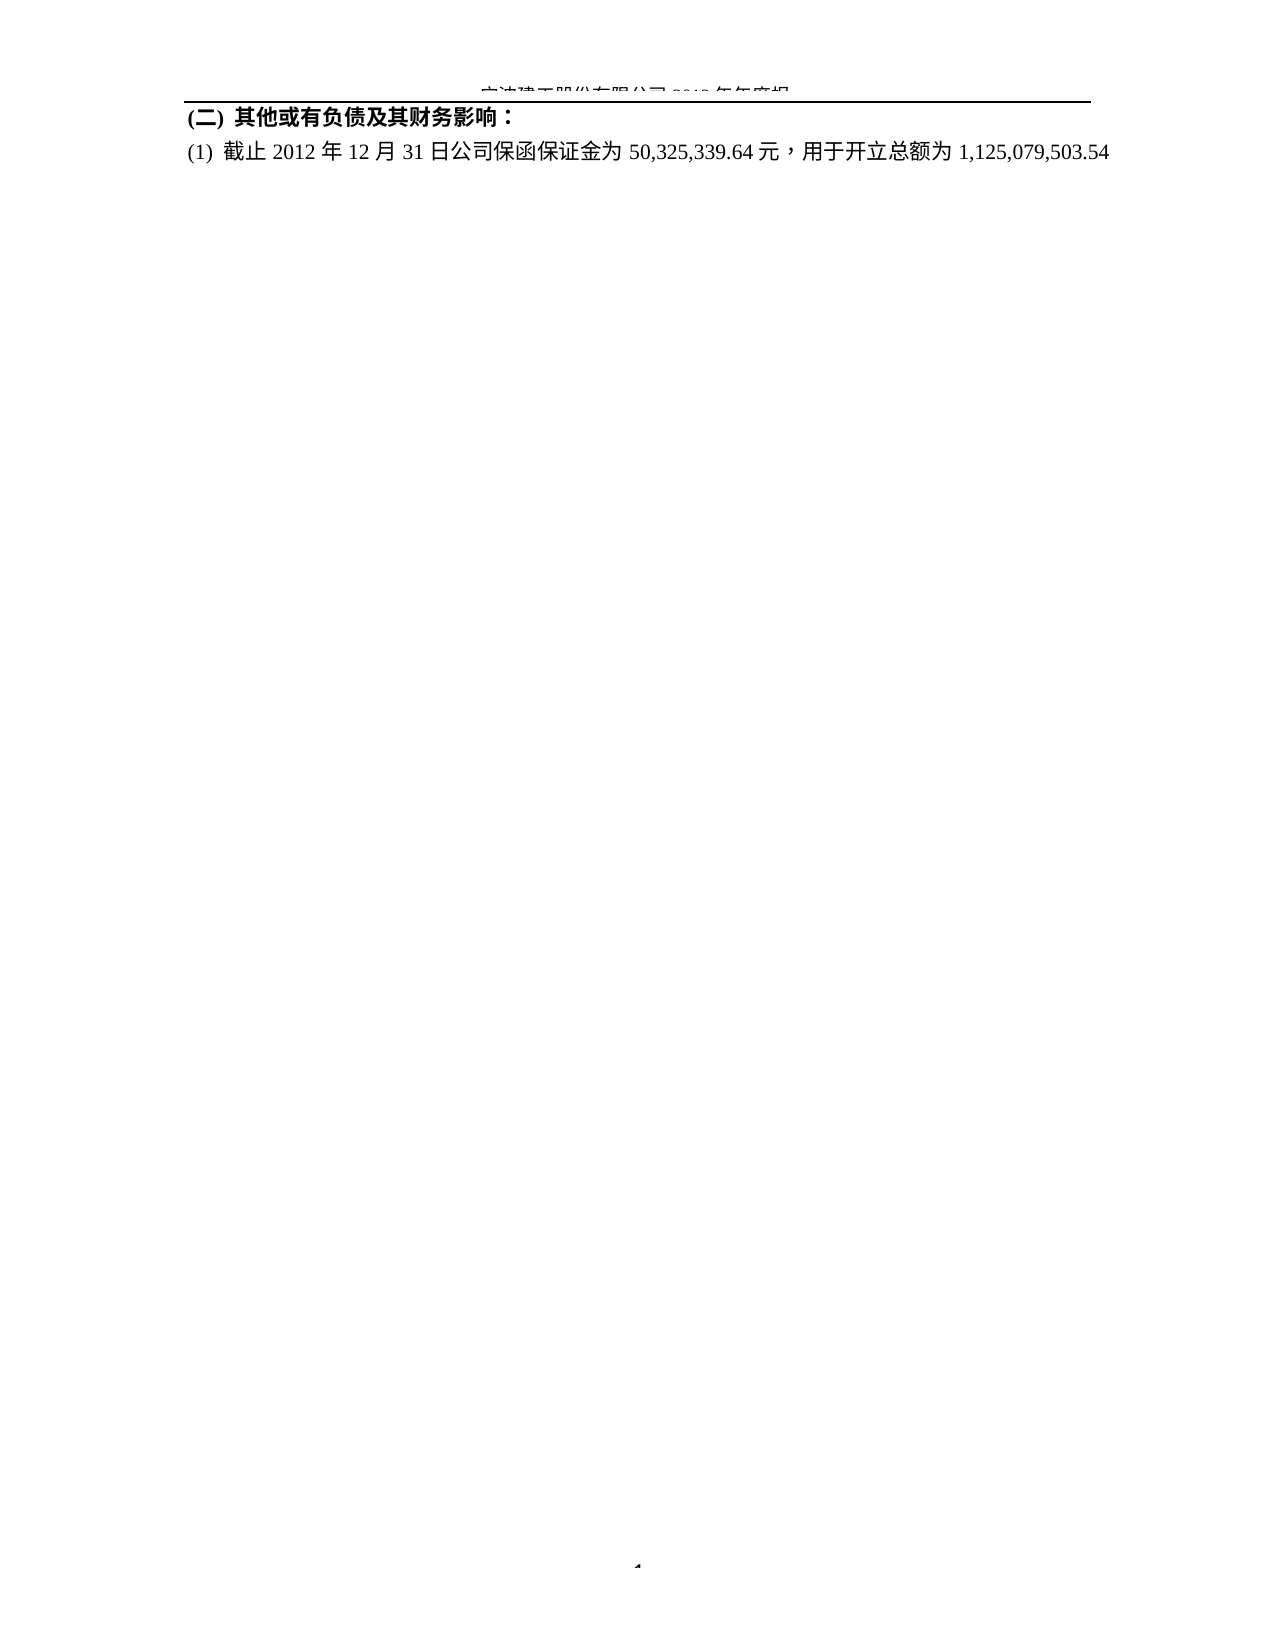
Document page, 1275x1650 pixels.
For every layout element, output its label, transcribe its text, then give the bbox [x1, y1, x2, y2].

subtitle (二) 其他或有负债及其财务影响： [187, 102, 1110, 132]
text (1) 截止 2012 年 12 月 31 日公司保函保证金为 50,325,339.64 元，用于开立总额为 1,125,079,503.54 [187, 136, 1110, 165]
